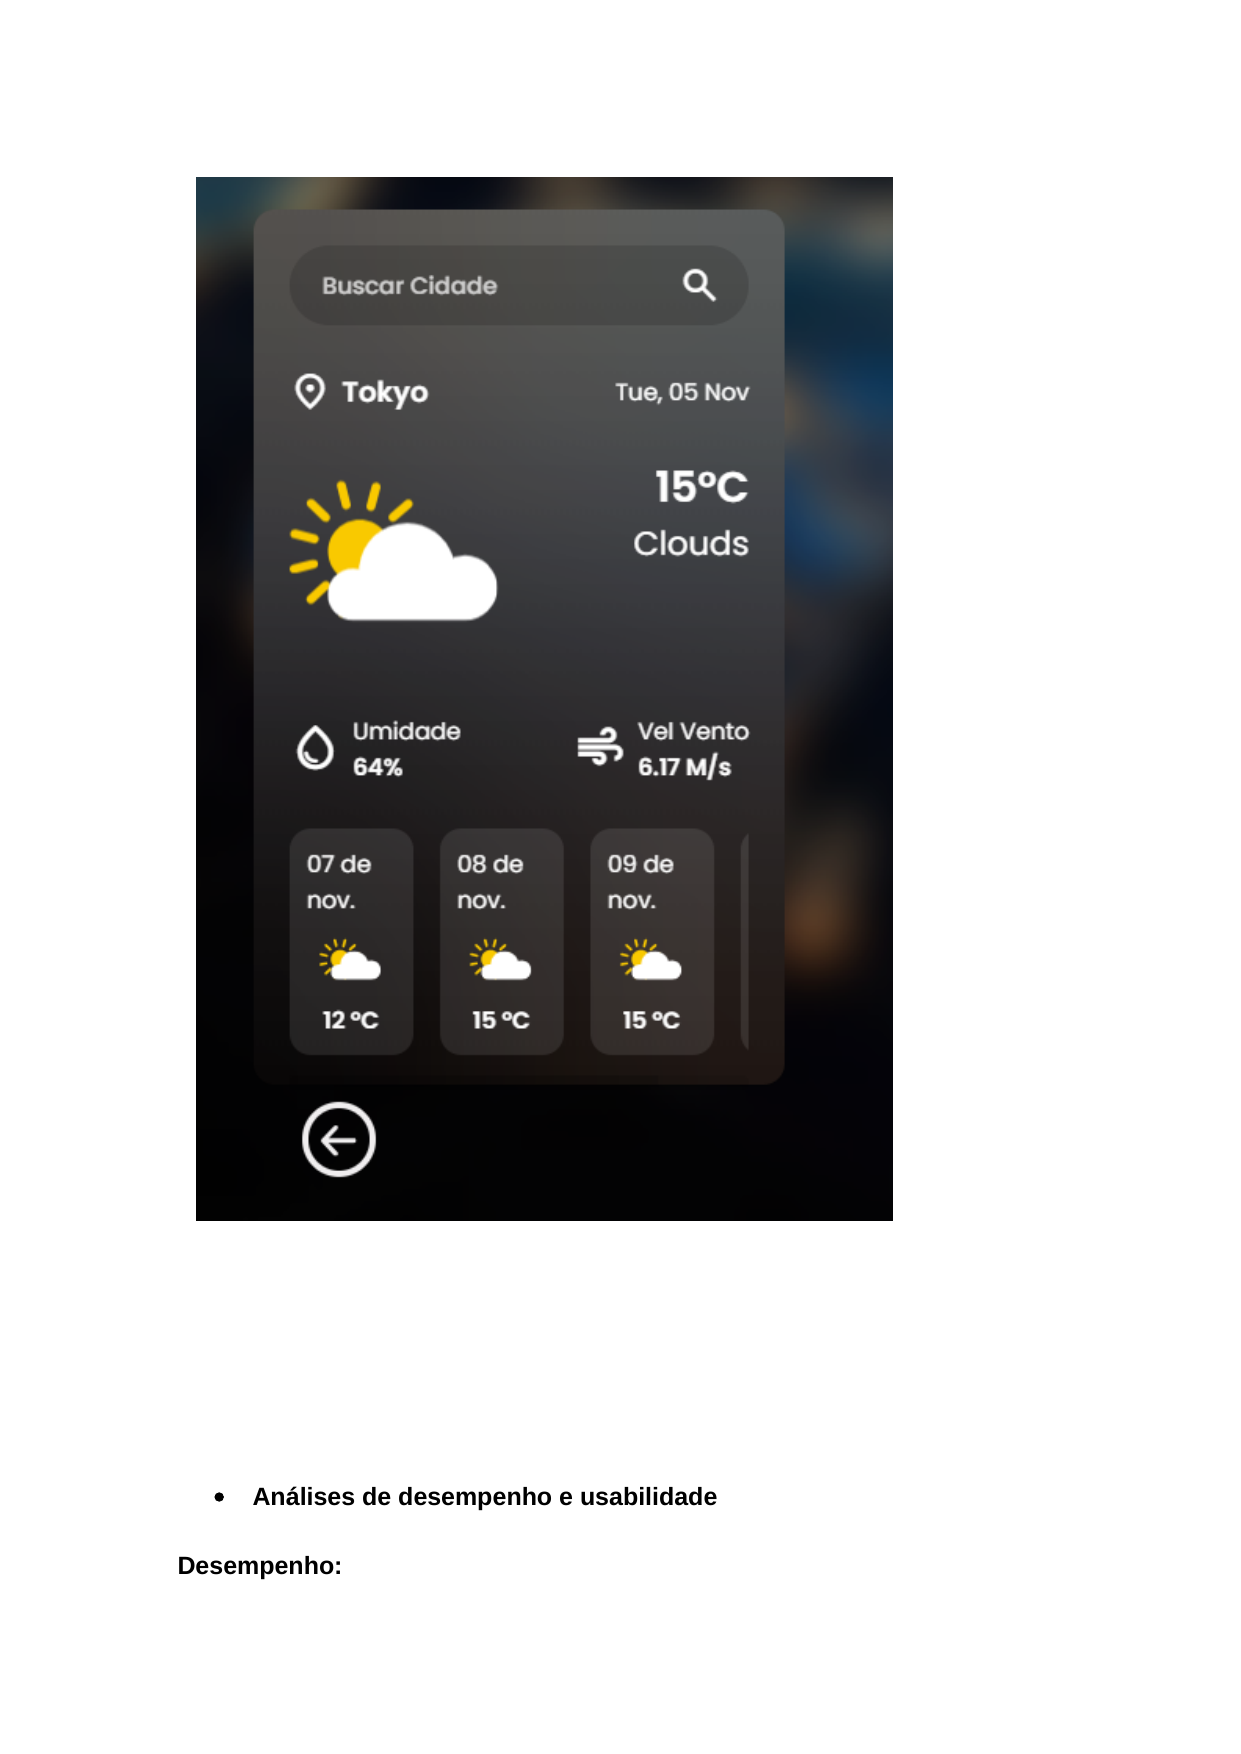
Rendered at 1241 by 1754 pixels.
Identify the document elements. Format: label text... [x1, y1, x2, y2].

list Análises de desempenho e usabilidade [215, 1482, 1122, 1511]
text Desempenho: [177, 1551, 1122, 1579]
